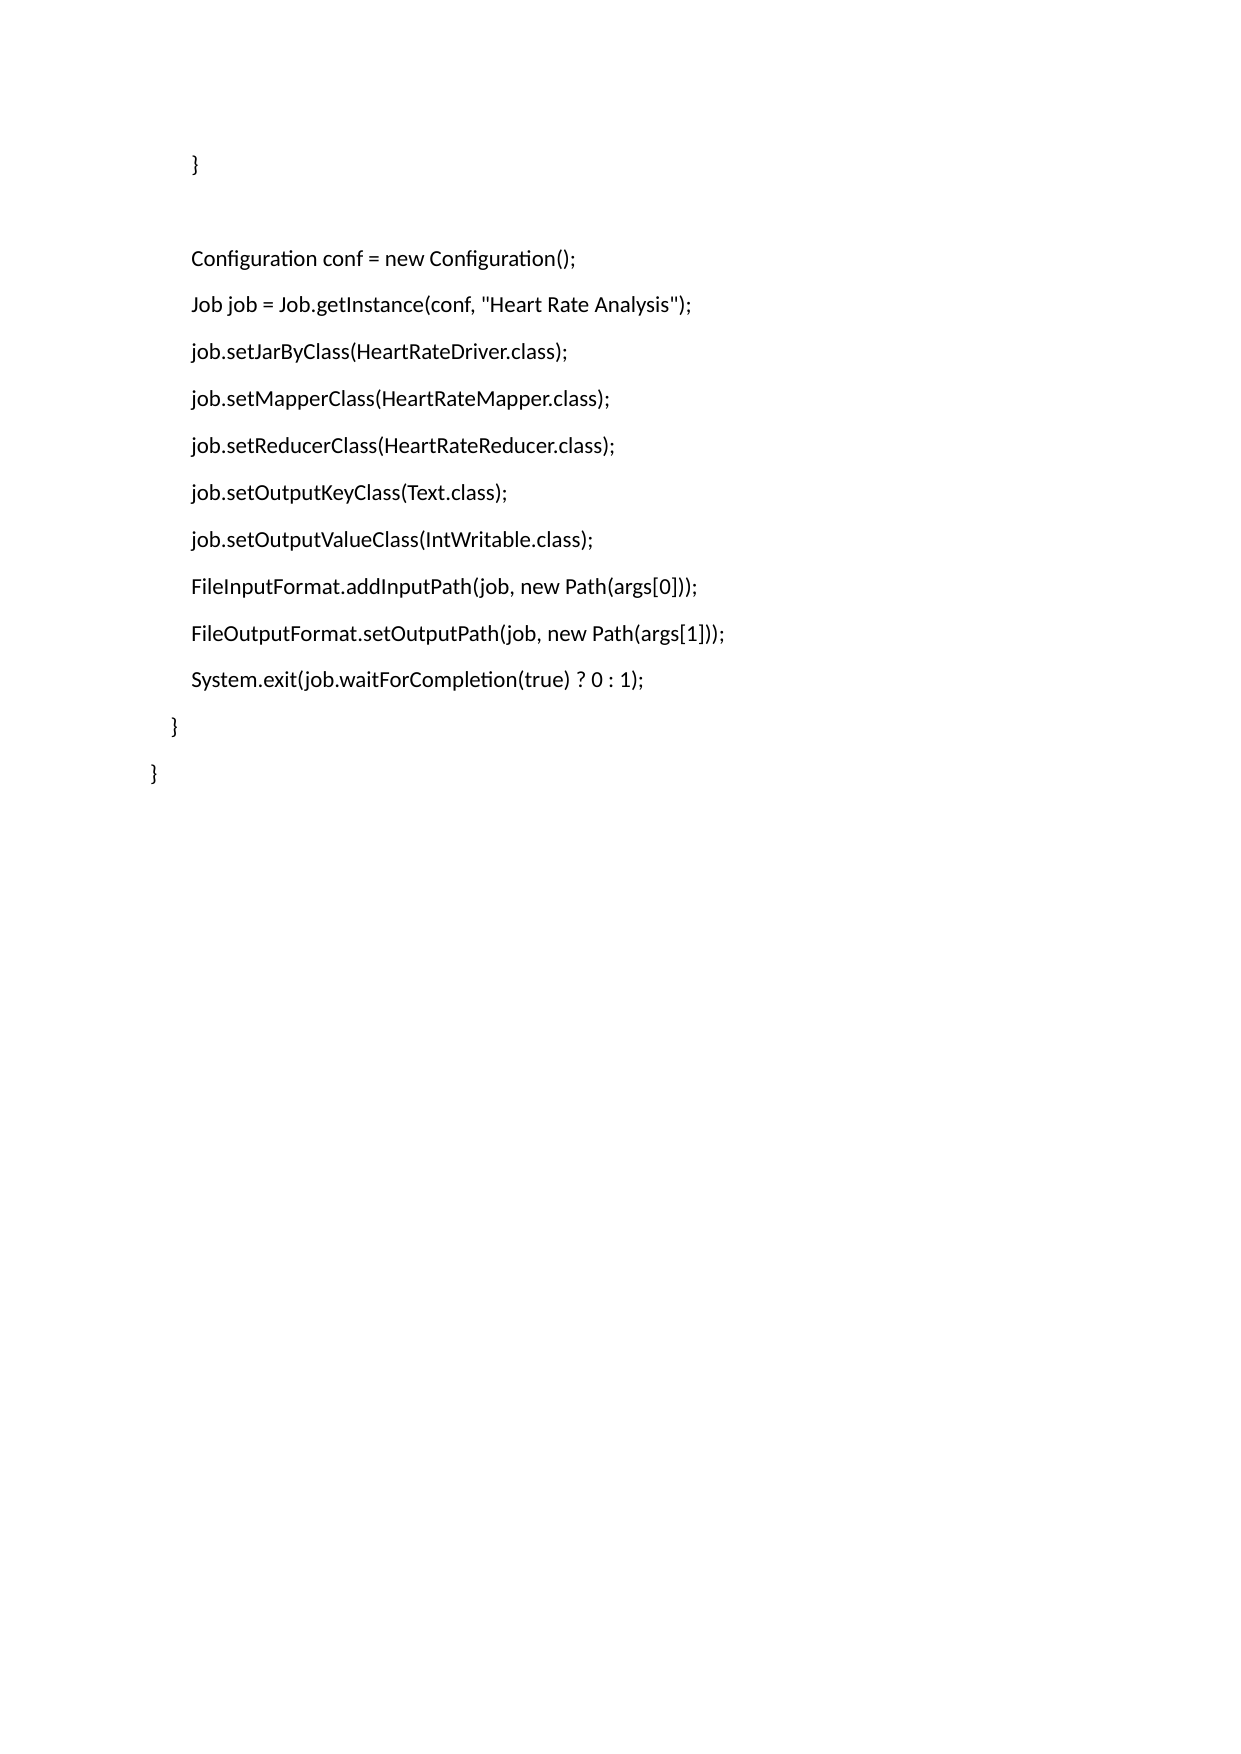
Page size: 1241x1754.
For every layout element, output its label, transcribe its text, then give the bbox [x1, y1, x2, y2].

text job.setOutputKeyClass(Text.class); [150, 478, 1090, 506]
text Job job = Job.getInstance(conf, "Heart Rate Analysis"); [150, 291, 1090, 319]
text Configuration conf = new Configuration(); [150, 244, 1090, 272]
text FileOutputFormat.setOutputPath(job, new Path(args[1])); [150, 619, 1090, 647]
text } [150, 712, 1090, 741]
text job.setMapperClass(HeartRateMapper.class); [150, 384, 1090, 412]
text FileInputFormat.addInputPath(job, new Path(args[0])); [150, 572, 1090, 600]
text } [150, 759, 1090, 787]
text } [150, 150, 1090, 178]
text System.exit(job.waitForCompletion(true) ? 0 : 1); [150, 666, 1090, 694]
text job.setJarByClass(HeartRateDriver.class); [150, 337, 1090, 366]
text job.setReducerClass(HeartRateReducer.class); [150, 431, 1090, 459]
text job.setOutputValueClass(IntWritable.class); [150, 525, 1090, 553]
